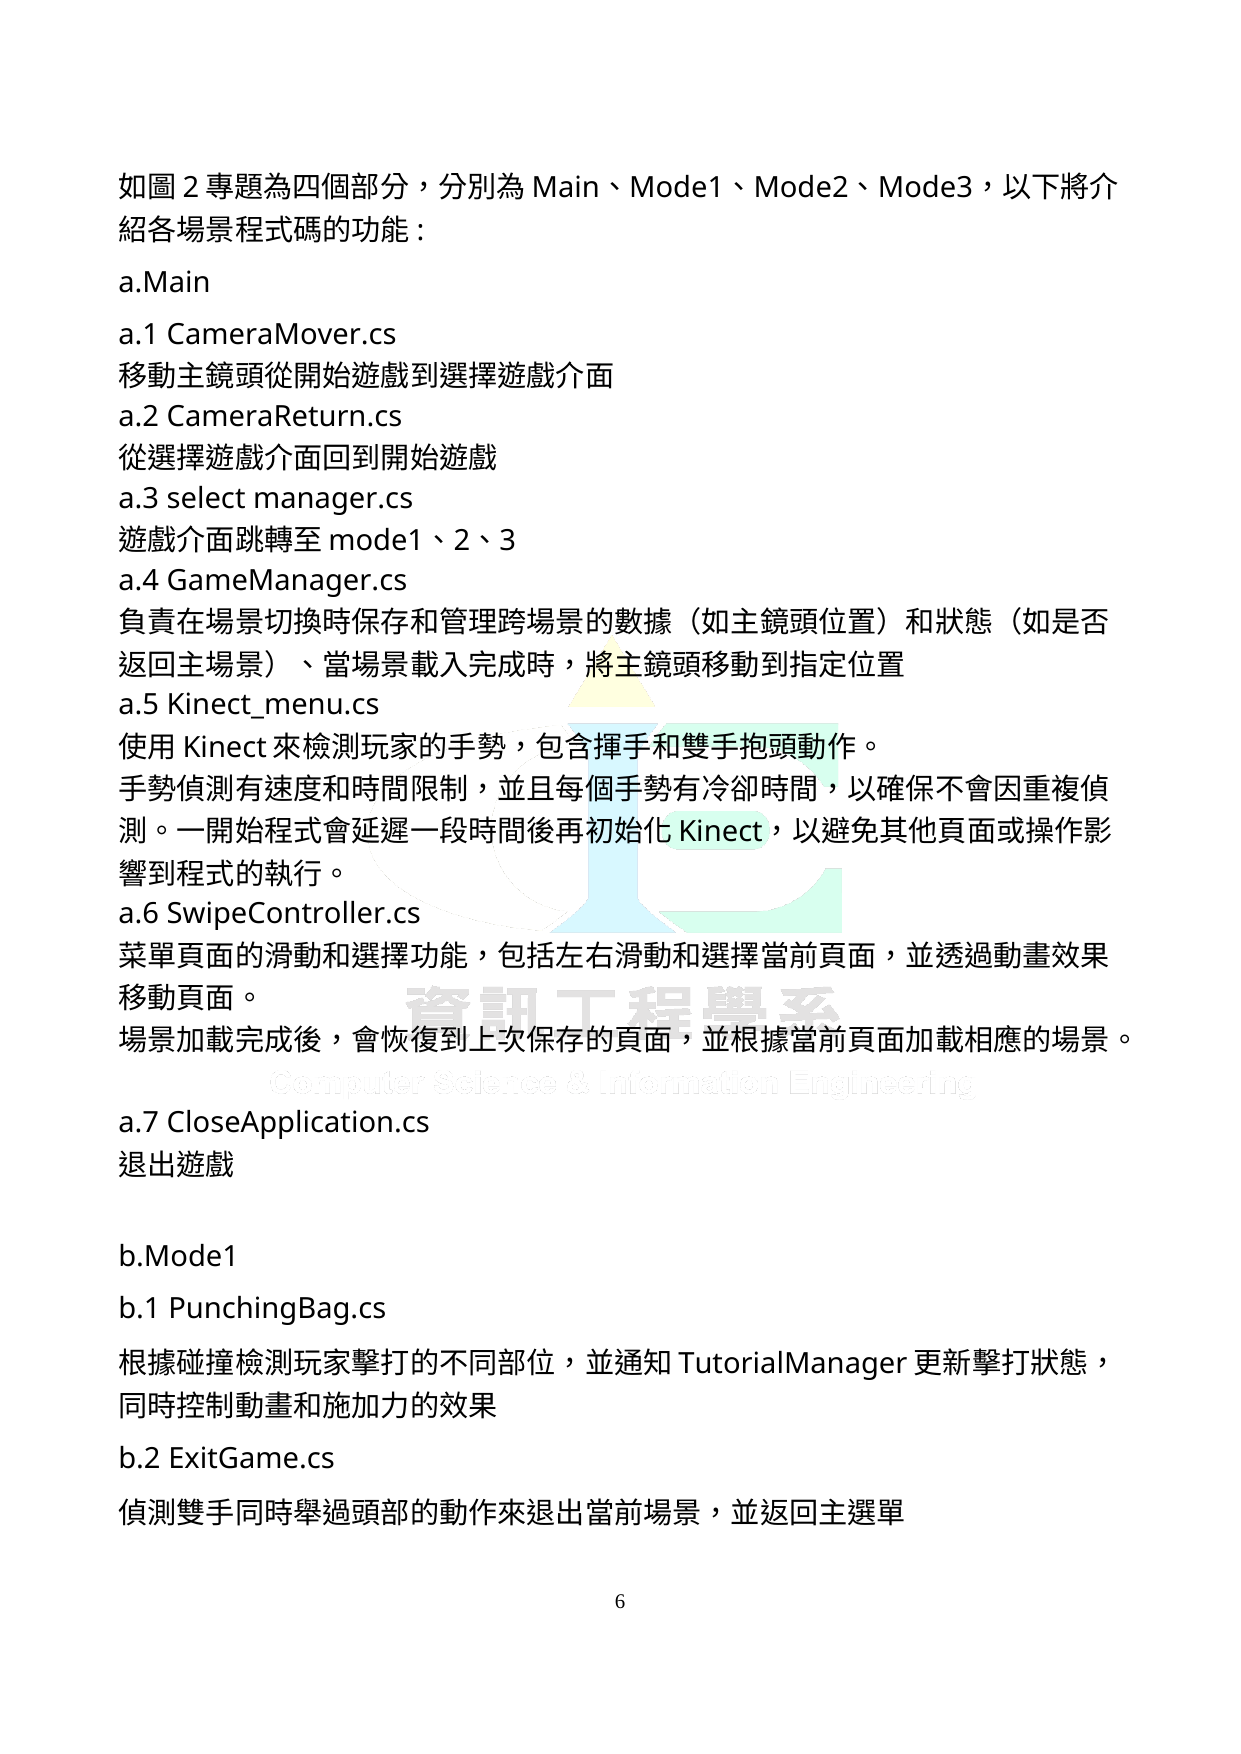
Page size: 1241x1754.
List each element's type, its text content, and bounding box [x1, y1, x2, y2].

text a.Main [118, 261, 1122, 301]
text 手勢偵測有速度和時間限制，並且每個手勢有冷卻時間，以確保不會因重複偵測。一開始程式會延遲一段時間後再初始化Kinect，以避免其他頁面或操作影響到程式的執行。 [118, 766, 1122, 892]
text 菜單頁面的滑動和選擇功能，包括左右滑動和選擇當前頁面，並透過動畫效果移動頁面。 [118, 932, 1122, 1017]
text a.3 select manager.cs [118, 477, 1122, 517]
text 遊戲介面跳轉至mode1、2、3 [118, 517, 1122, 559]
text 退出遊戲 [118, 1141, 1122, 1183]
text 根據碰撞檢測玩家擊打的不同部位，並通知TutorialManager更新擊打狀態，同時控制動畫和施加力的效果 [118, 1340, 1122, 1424]
text b.Mode1 [118, 1236, 1122, 1275]
text a.4 GameManager.cs [118, 559, 1122, 599]
text 偵測雙手同時舉過頭部的動作來退出當前場景，並返回主選單 [118, 1489, 1122, 1532]
text a.6 SwipeController.cs [118, 892, 1122, 932]
text 如圖2專題為四個部分，分別為Main、Mode1、Mode2、Mode3，以下將介紹各場景程式碼的功能 : [118, 164, 1122, 248]
text b.1 PunchingBag.cs [118, 1288, 1122, 1327]
text a.5 Kinect_menu.cs [118, 683, 1122, 723]
text 移動主鏡頭從開始遊戲到選擇遊戲介面 [118, 353, 1122, 395]
text 使用Kinect來檢測玩家的手勢，包含揮手和雙手抱頭動作。 [118, 723, 1122, 766]
text 從選擇遊戲介面回到開始遊戲 [118, 435, 1122, 477]
text a.2 CameraReturn.cs [118, 395, 1122, 435]
text a.7 CloseApplication.cs [118, 1101, 1122, 1141]
text 負責在場景切換時保存和管理跨場景的數據（如主鏡頭位置）和狀態（如是否返回主場景）、當場景載入完成時，將主鏡頭移動到指定位置 [118, 599, 1122, 683]
text b.2 ExitGame.cs [118, 1437, 1122, 1477]
text a.1 CameraMover.cs [118, 313, 1122, 353]
text 場景加載完成後，會恢復到上次保存的頁面，並根據當前頁面加載相應的場景。 [118, 1017, 1122, 1101]
